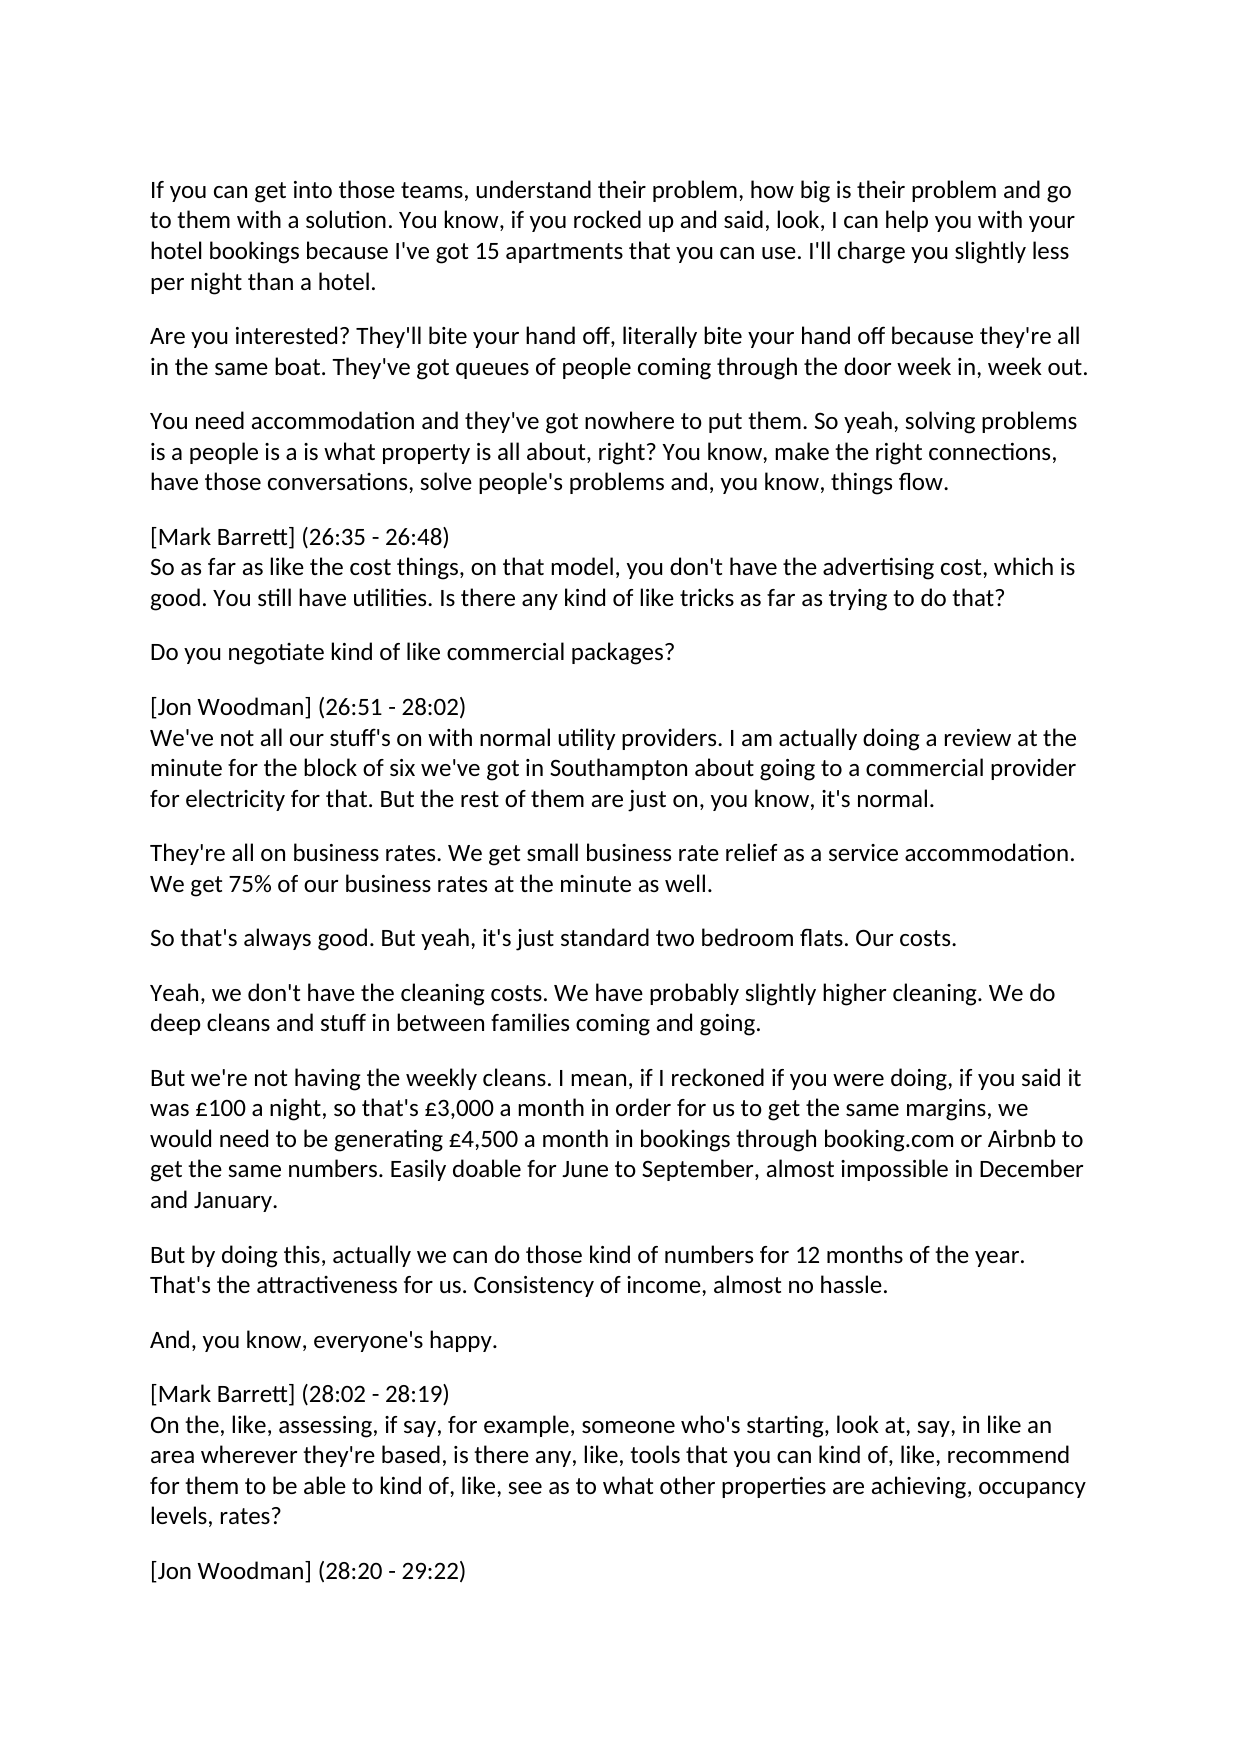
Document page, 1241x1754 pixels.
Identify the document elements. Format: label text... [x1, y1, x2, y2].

text And, you know, everyone's happy. [150, 1324, 1090, 1354]
text [Mark Barrett] (28:02 - 28:19) [150, 1378, 1090, 1409]
text Are you interested? They'll bite your hand off, literally bite your hand off because they're all in the same boat. They've got queues of people coming through the door week in, week out. [150, 320, 1090, 381]
text They're all on business rates. We get small business rate relief as a service accommodation. We get 75% of our business rates at the minute as well. [150, 837, 1090, 898]
text [Jon Woodman] (26:51 - 28:02) [150, 691, 1090, 722]
text So that's always good. But yeah, it's just standard two bedroom flats. Our costs. [150, 922, 1090, 953]
text Yeah, we don't have the cleaning costs. We have probably slightly higher cleaning. We do deep cleans and stuff in between families coming and going. [150, 977, 1090, 1038]
text [Mark Barrett] (26:35 - 26:48) [150, 521, 1090, 551]
text [Jon Woodman] (28:20 - 29:22) [150, 1555, 1090, 1586]
text But by doing this, actually we can do those kind of numbers for 12 months of the year. That's the attractiveness for us. Consistency of income, almost no hassle. [150, 1239, 1090, 1300]
text You need accommodation and they've got nowhere to put them. So yeah, solving problems is a people is a is what property is all about, right? You know, make the right connections, have those conversations, solve people's problems and, you know, things flow. [150, 405, 1090, 497]
text We've not all our stuff's on with normal utility providers. I am actually doing a review at the minute for the block of six we've got in Southampton about going to a commercial provider for electricity for that. But the rest of them are just on, you know, it's normal. [150, 722, 1090, 813]
text If you can get into those teams, understand their problem, how big is their problem and go to them with a solution. You know, if you rocked up and said, look, I can help you with your hotel bookings because I've got 15 apartments that you can use. I'll charge you slightly less per night than a hotel. [150, 174, 1090, 296]
text On the, like, assessing, if say, for example, someone who's starting, look at, say, in like an area wherever they're based, is there any, like, tools that you can kind of, like, recommend for them to be able to kind of, like, see as to what other properties are achieving, occupancy levels, rates? [150, 1409, 1090, 1531]
text Do you negotiate kind of like commercial packages? [150, 637, 1090, 667]
text But we're not having the weekly cleans. I mean, if I reckoned if you were doing, if you said it was £100 a night, so that's £3,000 a month in order for us to get the same margins, we would need to be generating £4,500 a month in bookings through booking.com or Airbnb to get the same numbers. Easily doable for June to September, almost impossible in December and January. [150, 1062, 1090, 1215]
text So as far as like the cost things, on that model, you don't have the advertising cost, which is good. You still have utilities. Is there any kind of like tricks as far as trying to do that? [150, 551, 1090, 612]
